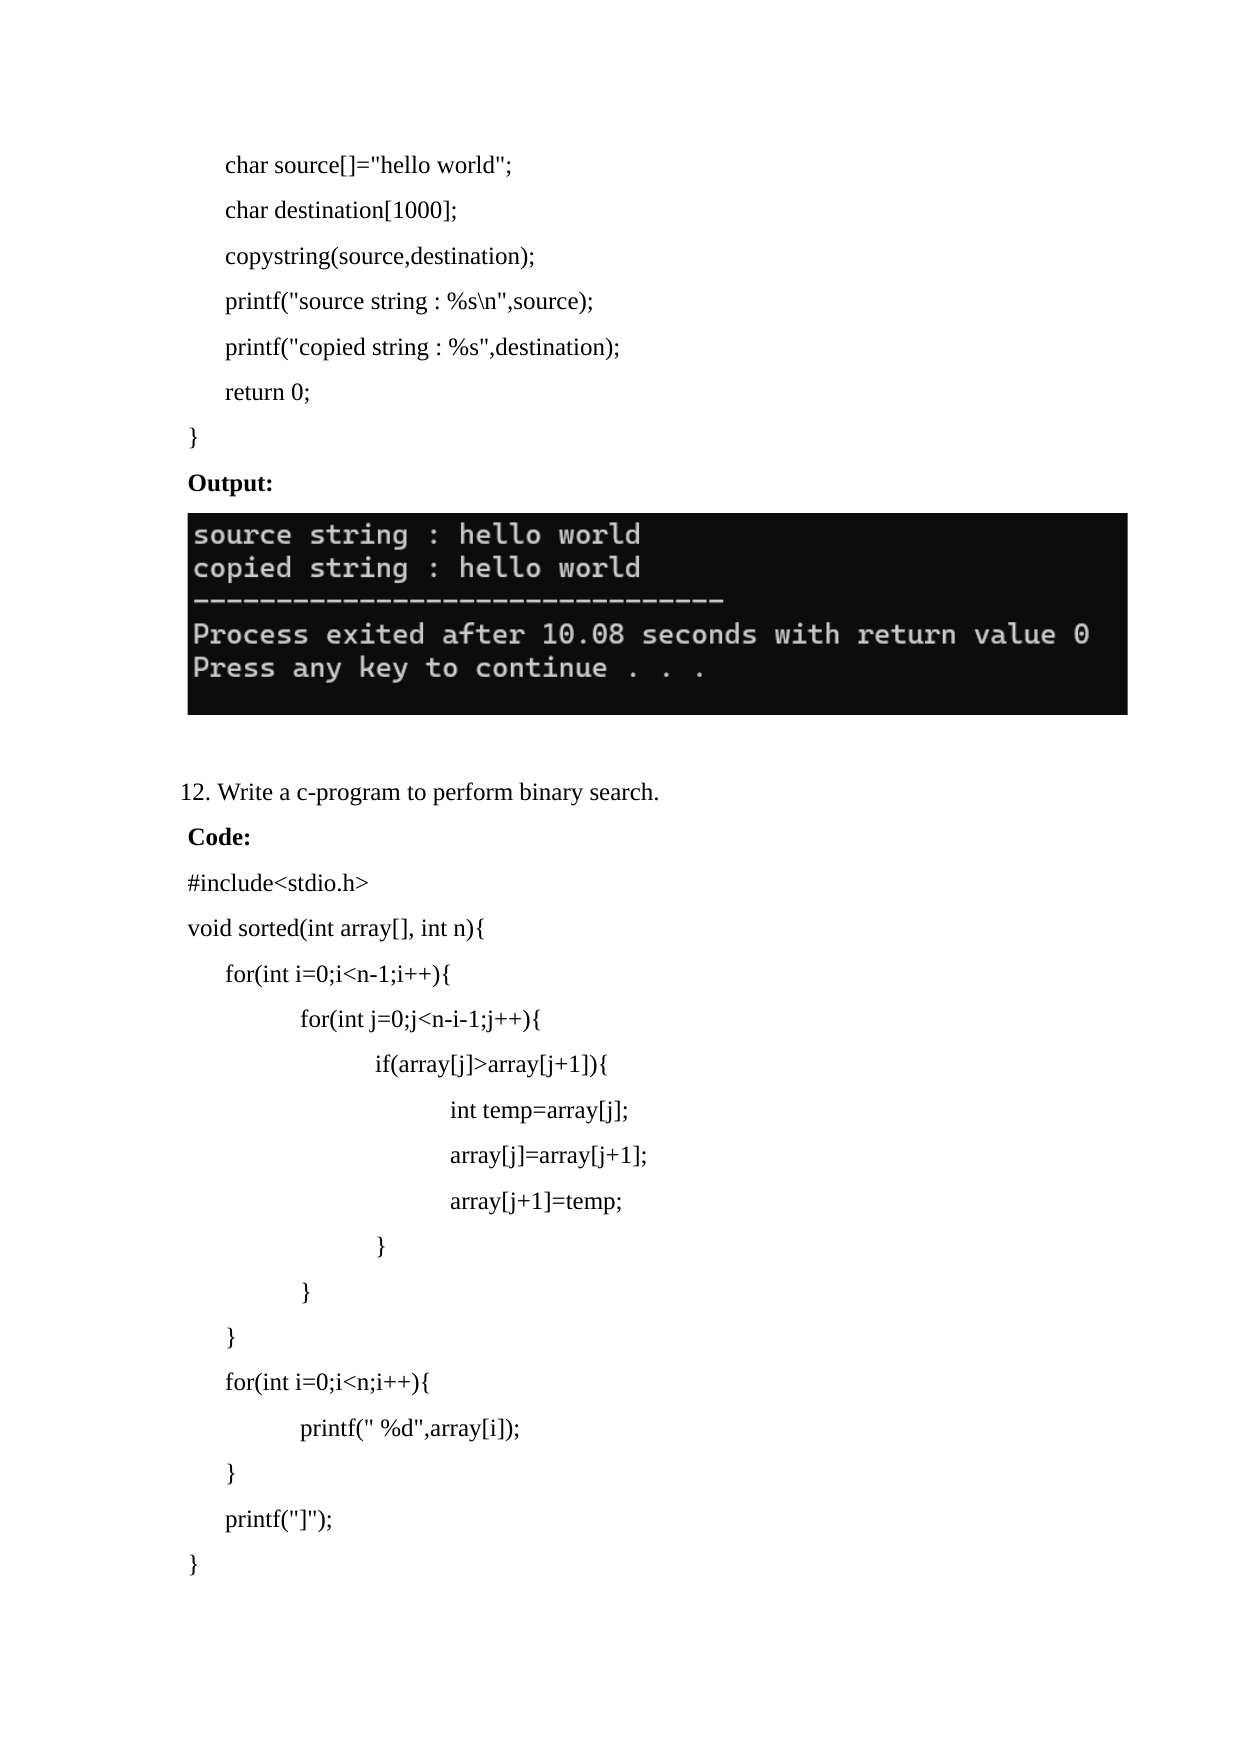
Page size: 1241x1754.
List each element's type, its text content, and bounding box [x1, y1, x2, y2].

text } [187, 1458, 1090, 1487]
text printf(" %d",array[i]); [187, 1413, 1090, 1442]
text } [187, 422, 1090, 451]
text for(int i=0;i<n-1;i++){ [187, 959, 1090, 987]
text } [187, 1549, 1090, 1578]
text char source[]="hello world"; [187, 150, 1090, 179]
text if(array[j]>array[j+1]){ [187, 1049, 1090, 1078]
text } [187, 1277, 1090, 1305]
text array[j+1]=temp; [187, 1186, 1090, 1214]
text Code: [187, 822, 1090, 851]
picture [187, 513, 1128, 715]
text int temp=array[j]; [187, 1095, 1090, 1124]
text printf("copied string : %s",destination); [187, 332, 1090, 360]
text copystring(source,destination); [187, 241, 1090, 269]
text array[j]=array[j+1]; [187, 1140, 1090, 1169]
text printf("source string : %s\n",source); [187, 286, 1090, 315]
text for(int j=0;j<n-i-1;j++){ [187, 1004, 1090, 1033]
list Write a c-program to perform binary search. [179, 777, 1090, 806]
text #include<stdio.h> [187, 868, 1090, 897]
text void sorted(int array[], int n){ [187, 913, 1090, 942]
text return 0; [187, 377, 1090, 406]
text printf("]"); [187, 1504, 1090, 1532]
text } [187, 1231, 1090, 1260]
text for(int i=0;i<n;i++){ [187, 1367, 1090, 1396]
text char destination[1000]; [187, 195, 1090, 224]
text } [187, 1322, 1090, 1351]
text Output: [187, 468, 1090, 497]
